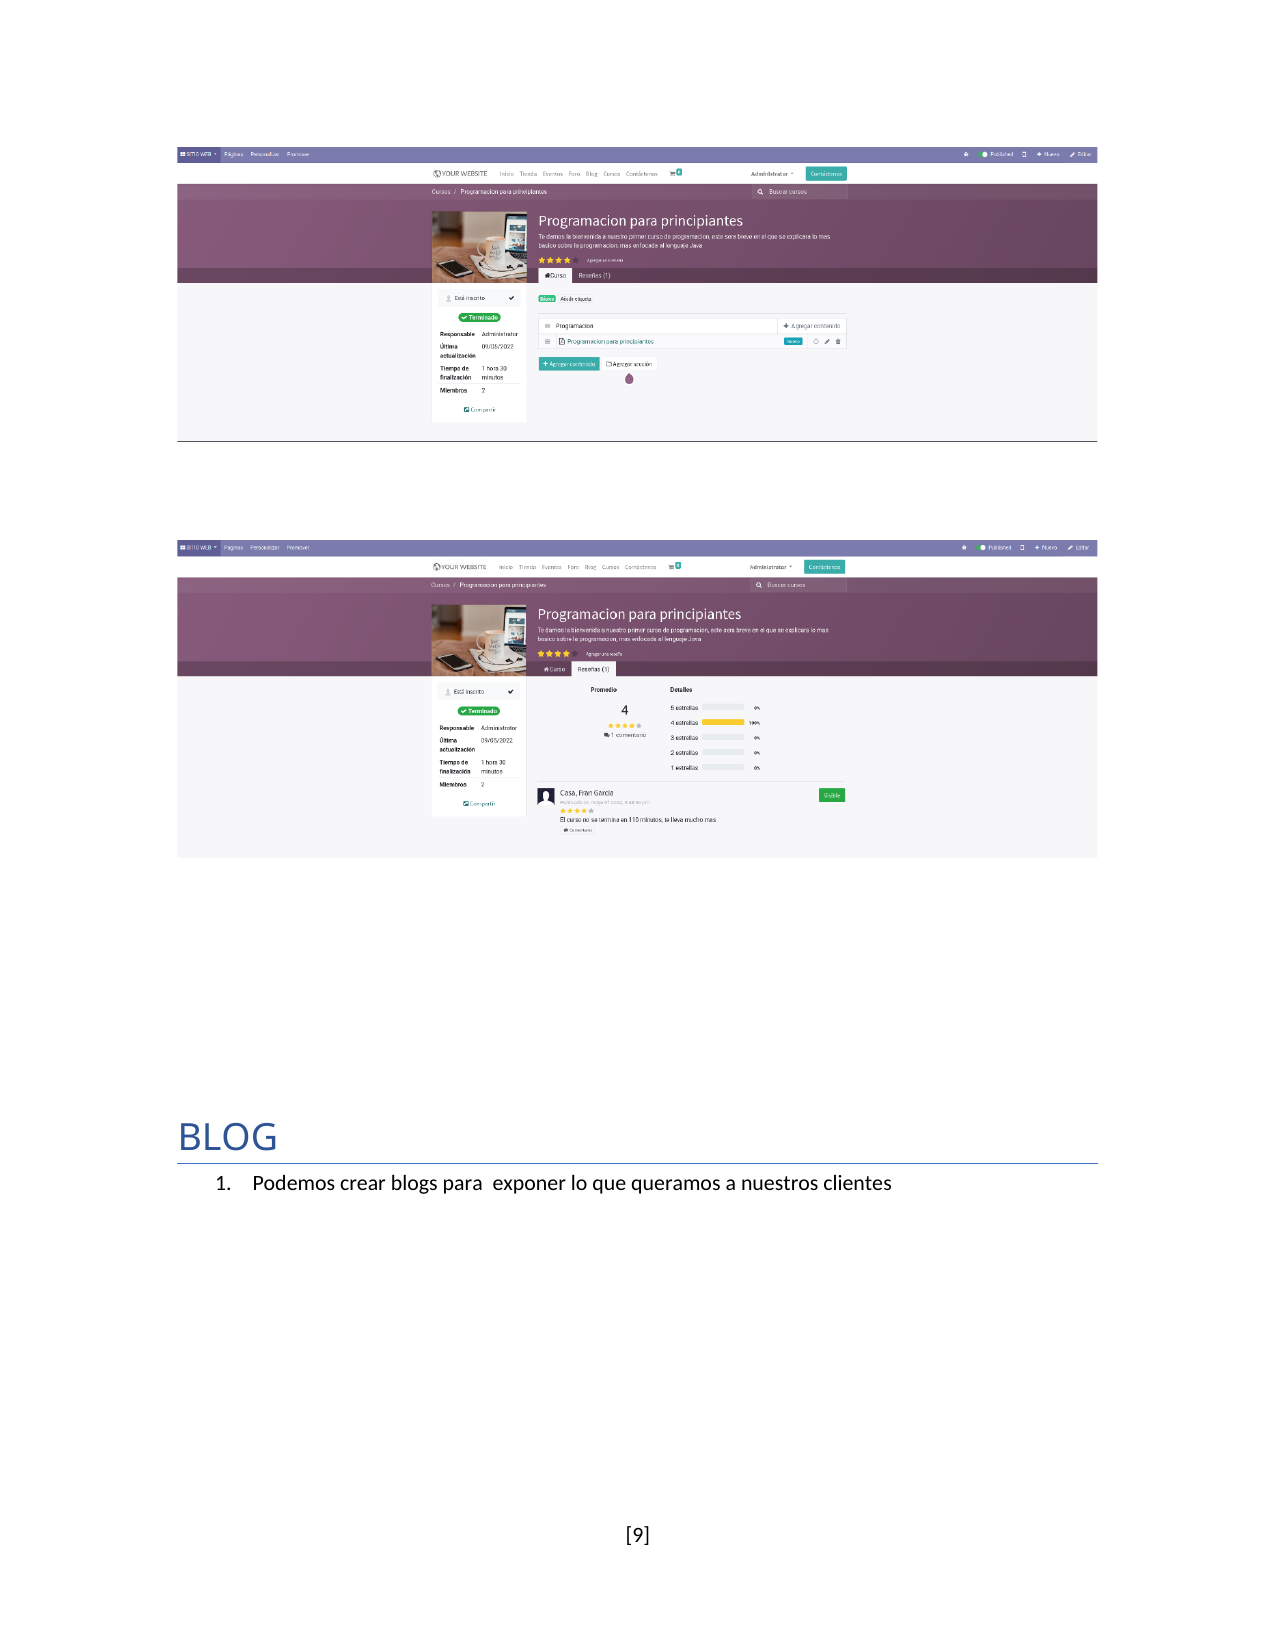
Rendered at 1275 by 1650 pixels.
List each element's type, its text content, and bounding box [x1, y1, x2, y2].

picture [177, 540, 1098, 858]
list Podemos crear blogs para exponer lo que queramos a nuestros clientes [215, 1169, 1098, 1195]
subtitle BLOG [177, 1110, 1098, 1163]
picture [177, 147, 1098, 442]
